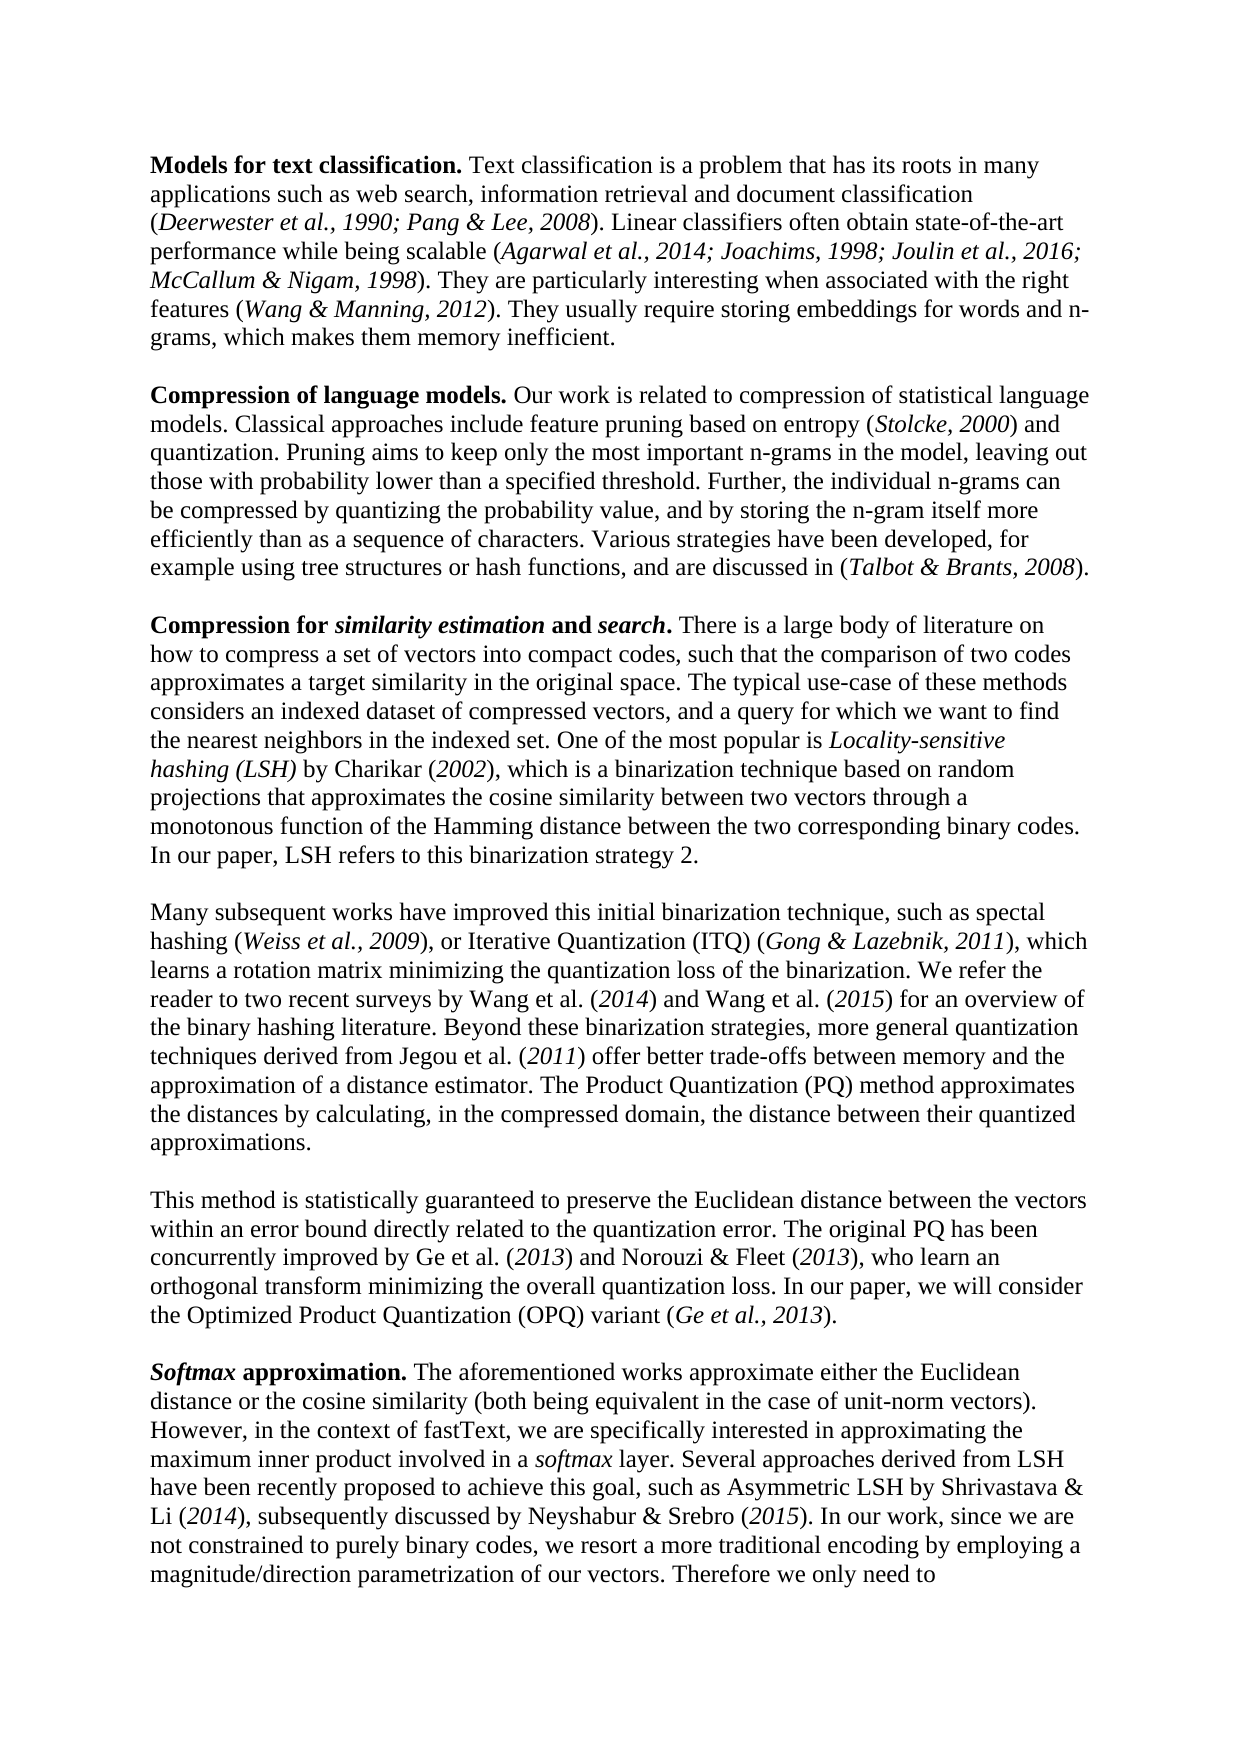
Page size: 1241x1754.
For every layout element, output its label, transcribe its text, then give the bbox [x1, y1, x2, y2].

text Models for text classification. Text classification is a problem that has its roots in many applications such as web search, information retrieval and document classification (Deerwester et al., 1990; Pang & Lee, 2008). Linear classifiers often obtain state-of-the-art performance while being scalable (Agarwal et al., 2014; Joachims, 1998; Joulin et al., 2016; McCallum & Nigam, 1998). They are particularly interesting when associated with the right features (Wang & Manning, 2012). They usually require storing embeddings for words and n-grams, which makes them memory inefficient. [150, 150, 1090, 351]
text Many subsequent works have improved this initial binarization technique, such as spectal hashing (Weiss et al., 2009), or Iterative Quantization (ITQ) (Gong & Lazebnik, 2011), which learns a rotation matrix minimizing the quantization loss of the binarization. We refer the reader to two recent surveys by Wang et al. (2014) and Wang et al. (2015) for an overview of the binary hashing literature. Beyond these binarization strategies, more general quantization techniques derived from Jegou et al. (2011) offer better trade-offs between memory and the approximation of a distance estimator. The Product Quantization (PQ) method approximates the distances by calculating, in the compressed domain, the distance between their quantized approximations. [150, 897, 1090, 1156]
text Compression of language models. Our work is related to compression of statistical language models. Classical approaches include feature pruning based on entropy (Stolcke, 2000) and quantization. Pruning aims to keep only the most important n-grams in the model, leaving out those with probability lower than a specified threshold. Further, the individual n-grams can be compressed by quantizing the probability value, and by storing the n-gram itself more efficiently than as a sequence of characters. Various strategies have been developed, for example using tree structures or hash functions, and are discussed in (Talbot & Brants, 2008). [150, 380, 1090, 581]
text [150, 1357, 1090, 1587]
text Compression for similarity estimation and search. There is a large body of literature on how to compress a set of vectors into compact codes, such that the comparison of two codes approximates a target similarity in the original space. The typical use-case of these methods considers an indexed dataset of compressed vectors, and a query for which we want to find the nearest neighbors in the indexed set. One of the most popular is Locality-sensitive hashing (LSH) by Charikar (2002), which is a binarization technique based on random projections that approximates the cosine similarity between two vectors through a monotonous function of the Hamming distance between the two corresponding binary codes. In our paper, LSH refers to this binarization strategy 2. [150, 610, 1090, 869]
text This method is statistically guaranteed to preserve the Euclidean distance between the vectors within an error bound directly related to the quantization error. The original PQ has been concurrently improved by Ge et al. (2013) and Norouzi & Fleet (2013), who learn an orthogonal transform minimizing the overall quantization loss. In our paper, we will consider the Optimized Product Quantization (OPQ) variant (Ge et al., 2013). [150, 1185, 1090, 1329]
